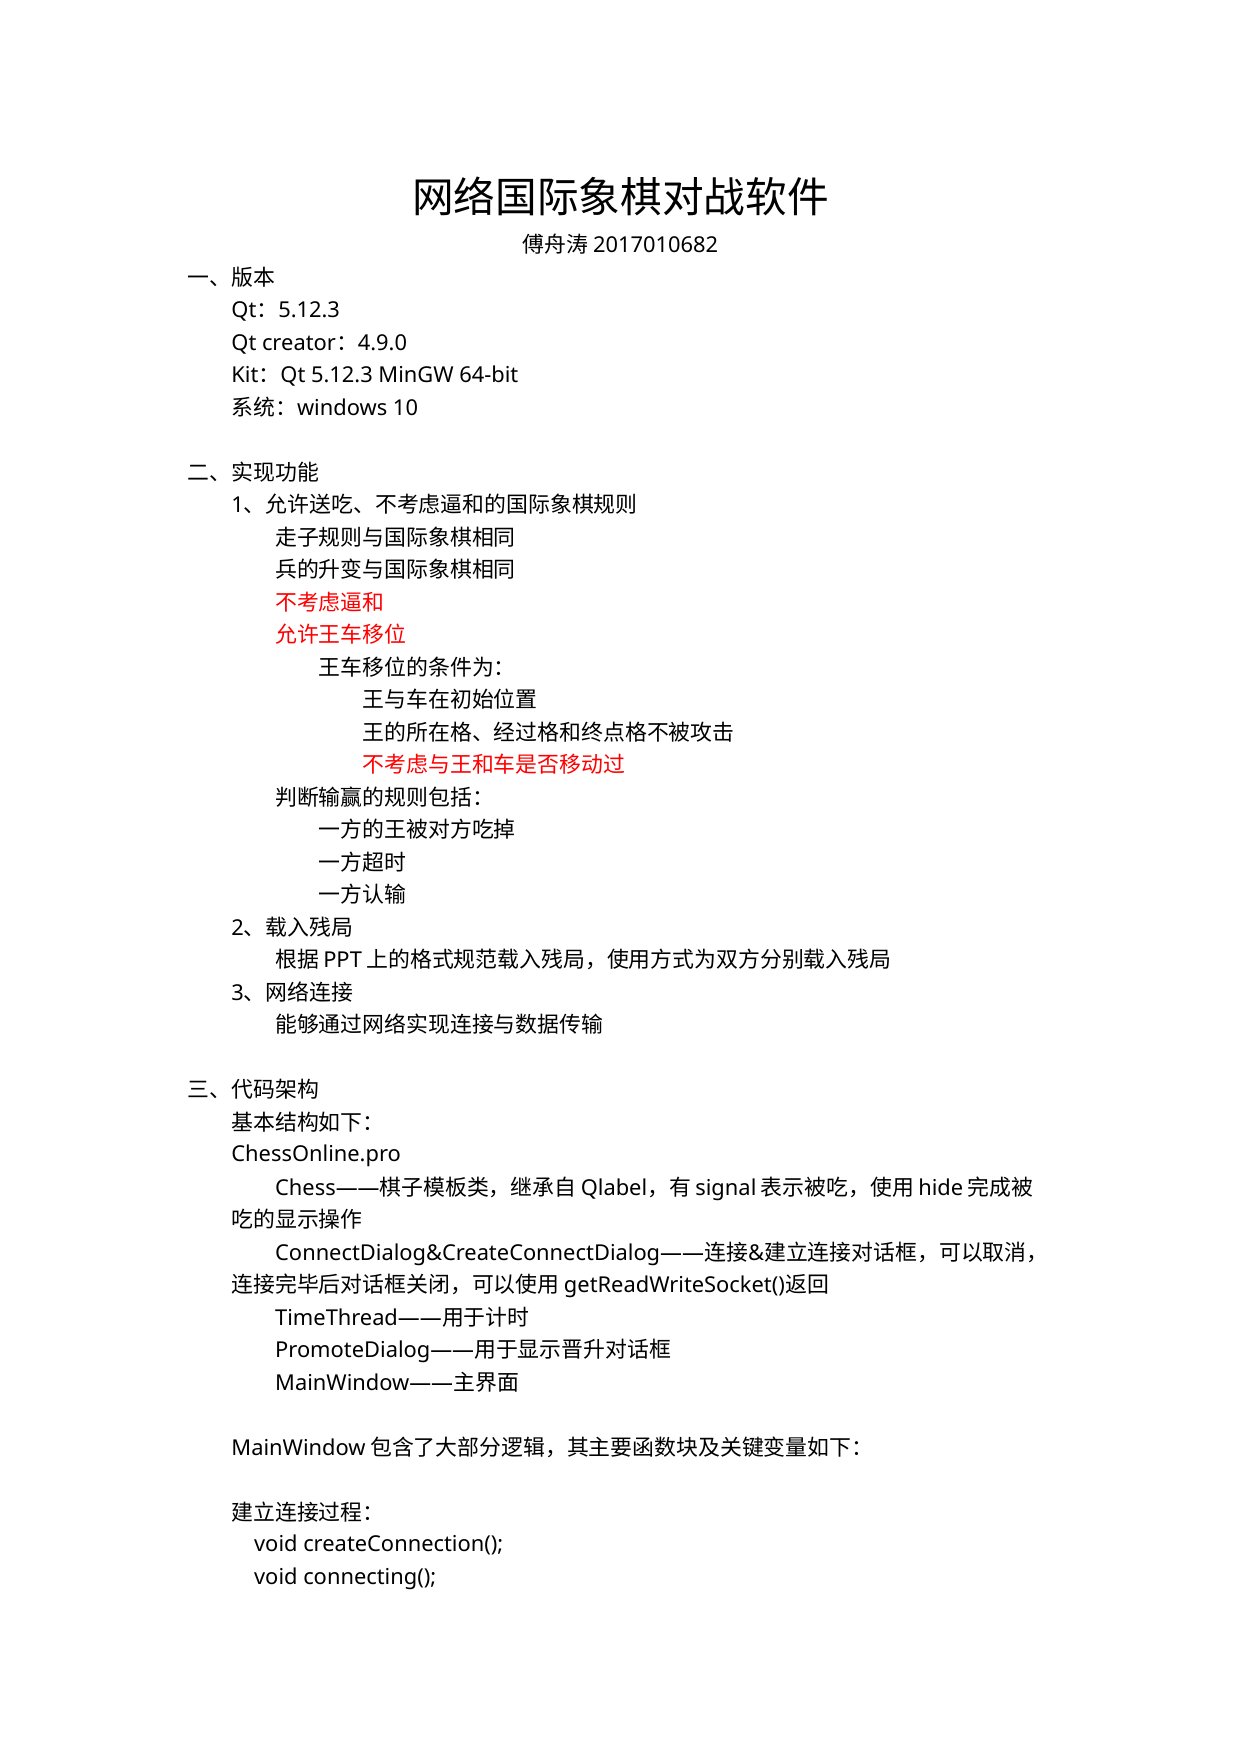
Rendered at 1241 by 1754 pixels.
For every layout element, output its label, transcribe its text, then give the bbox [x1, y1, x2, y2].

text 不考虑逼和 [187, 584, 1053, 617]
text 一方的王被对方吃掉 [187, 812, 1053, 844]
text 网络国际象棋对战软件 [187, 162, 1053, 227]
text 允许王车移位 [187, 617, 1053, 649]
text 兵的升变与国际象棋相同 [187, 552, 1053, 584]
text 根据PPT上的格式规范载入残局，使用方式为双方分别载入残局 [187, 942, 1053, 974]
text ChessOnline.pro [187, 1137, 1053, 1169]
text 王与车在初始位置 [187, 682, 1053, 714]
text Qt creator：4.9.0 [187, 324, 1053, 357]
text 一方超时 [187, 844, 1053, 877]
text 王的所在格、经过格和终点格不被攻击 [187, 714, 1053, 747]
text PromoteDialog——用于显示晋升对话框 [231, 1332, 1053, 1364]
text 一、版本 [187, 259, 1053, 292]
text 3、网络连接 [187, 974, 1053, 1007]
text 1、允许送吃、不考虑逼和的国际象棋规则 [187, 487, 1053, 519]
text 王车移位的条件为： [187, 649, 1053, 682]
text MainWindow包含了大部分逻辑，其主要函数块及关键变量如下： [187, 1429, 1053, 1462]
text Kit：Qt 5.12.3 MinGW 64-bit [187, 357, 1053, 389]
text 傅舟涛 2017010682 [187, 227, 1053, 259]
text 系统：windows 10 [187, 389, 1053, 422]
text TimeThread——用于计时 [231, 1299, 1053, 1332]
text void createConnection(); [187, 1527, 1053, 1559]
text 能够通过网络实现连接与数据传输 [187, 1007, 1053, 1039]
text 2、载入残局 [187, 909, 1053, 942]
text 走子规则与国际象棋相同 [187, 519, 1053, 552]
text void connecting(); [187, 1559, 1053, 1592]
text 判断输赢的规则包括： [187, 779, 1053, 812]
text 不考虑与王和车是否移动过 [187, 747, 1053, 779]
text 基本结构如下： [187, 1104, 1053, 1137]
text Qt：5.12.3 [187, 292, 1053, 324]
text 二、实现功能 [187, 454, 1053, 487]
text ConnectDialog&CreateConnectDialog——连接&建立连接对话框，可以取消，连接完毕后对话框关闭，可以使用getReadWriteSocket()返回 [231, 1234, 1053, 1299]
text 三、代码架构 [187, 1072, 1053, 1104]
text Chess——棋子模板类，继承自Qlabel，有signal表示被吃，使用hide完成被吃的显示操作 [231, 1169, 1053, 1234]
text 一方认输 [187, 877, 1053, 909]
text MainWindow——主界面 [231, 1364, 1053, 1397]
text 建立连接过程： [187, 1494, 1053, 1527]
